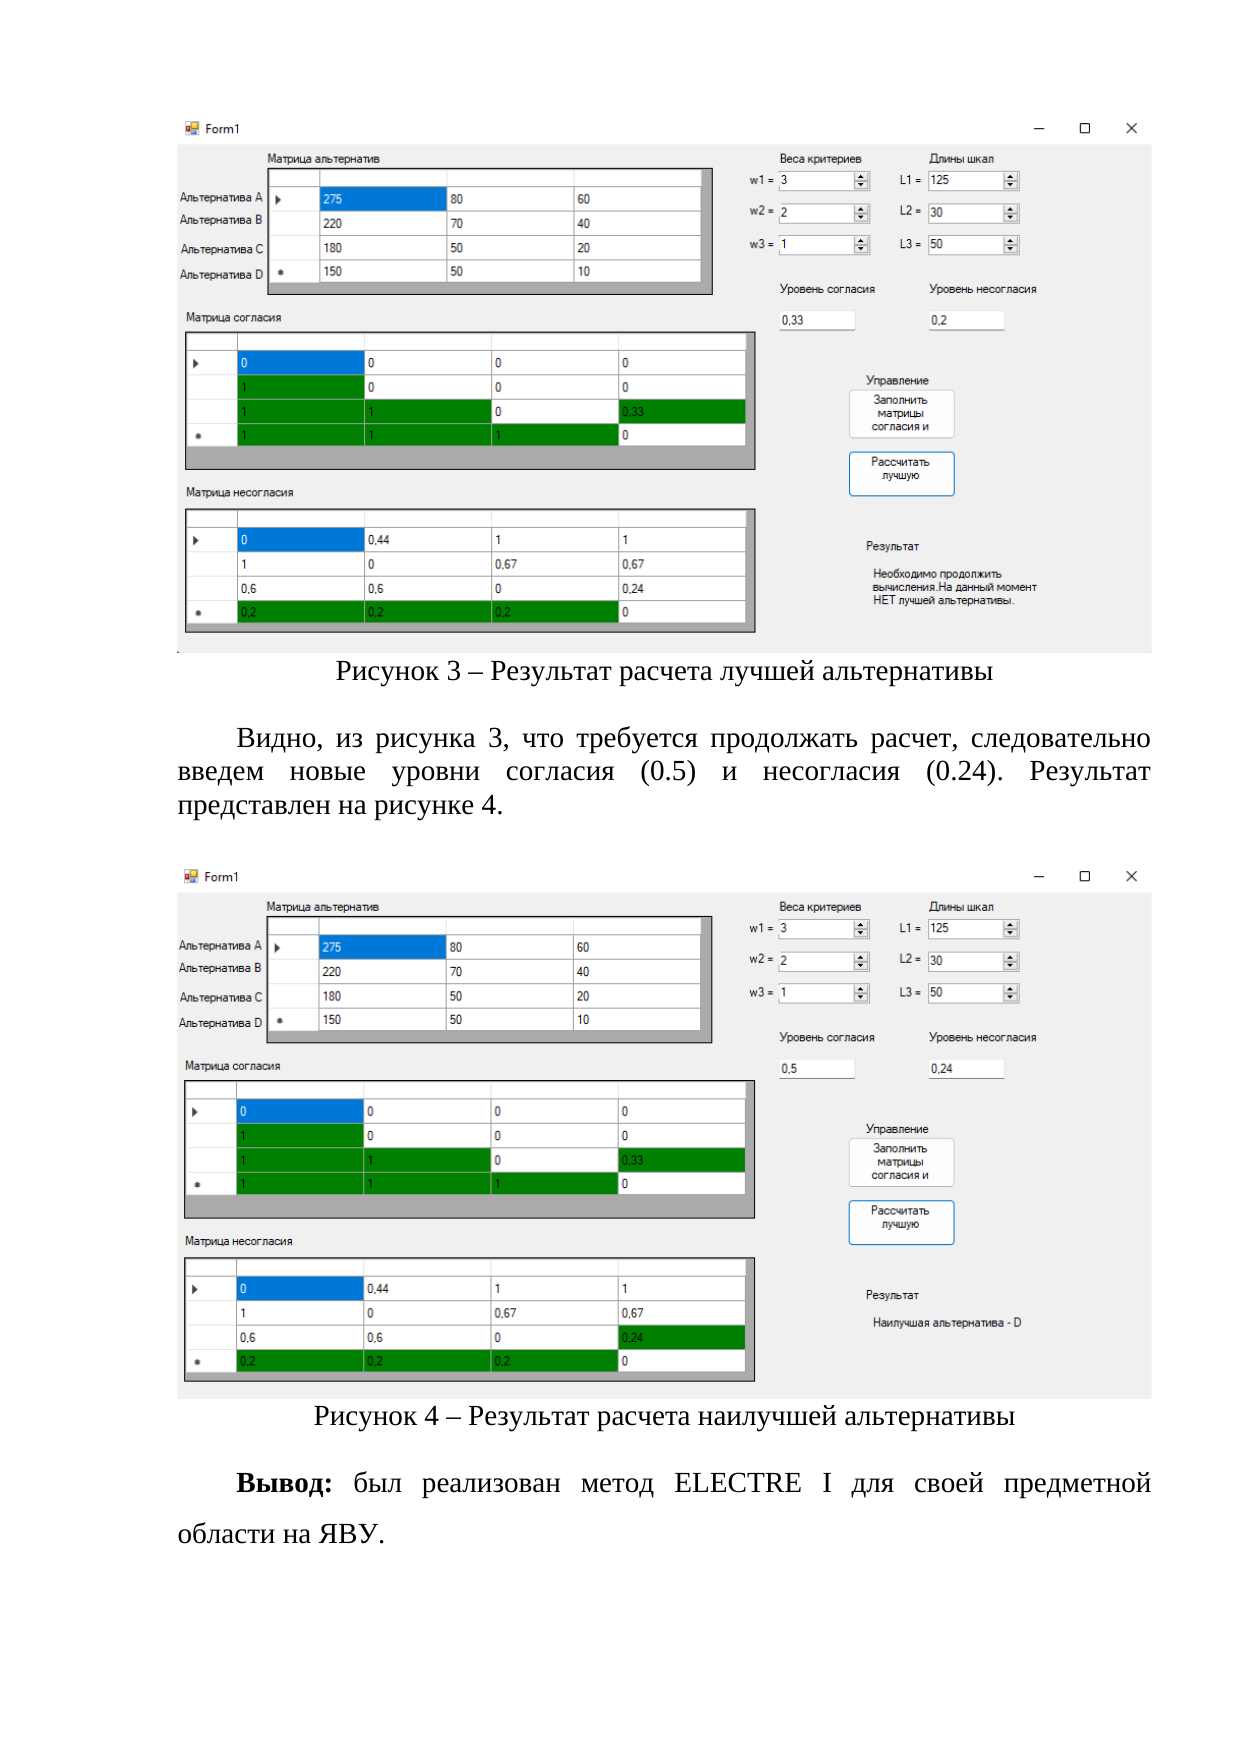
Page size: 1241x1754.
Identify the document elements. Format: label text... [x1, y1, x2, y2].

picture [177, 118, 1152, 653]
text Рисунок 3 – Результат расчета лучшей альтернативы [177, 653, 1152, 686]
text Вывод: был реализован метод ELECTRE I для своей предметной области на ЯВУ. [177, 1465, 1152, 1549]
text Рисунок 4 – Результат расчета наилучшей альтернативы [177, 1399, 1152, 1432]
text Видно, из рисунка 3, что требуется продолжать расчет, следовательно введем новые уровни согласия (0.5) и несогласия (0.24). Результат представлен на рисунке 4. [177, 720, 1152, 820]
picture [177, 866, 1152, 1399]
